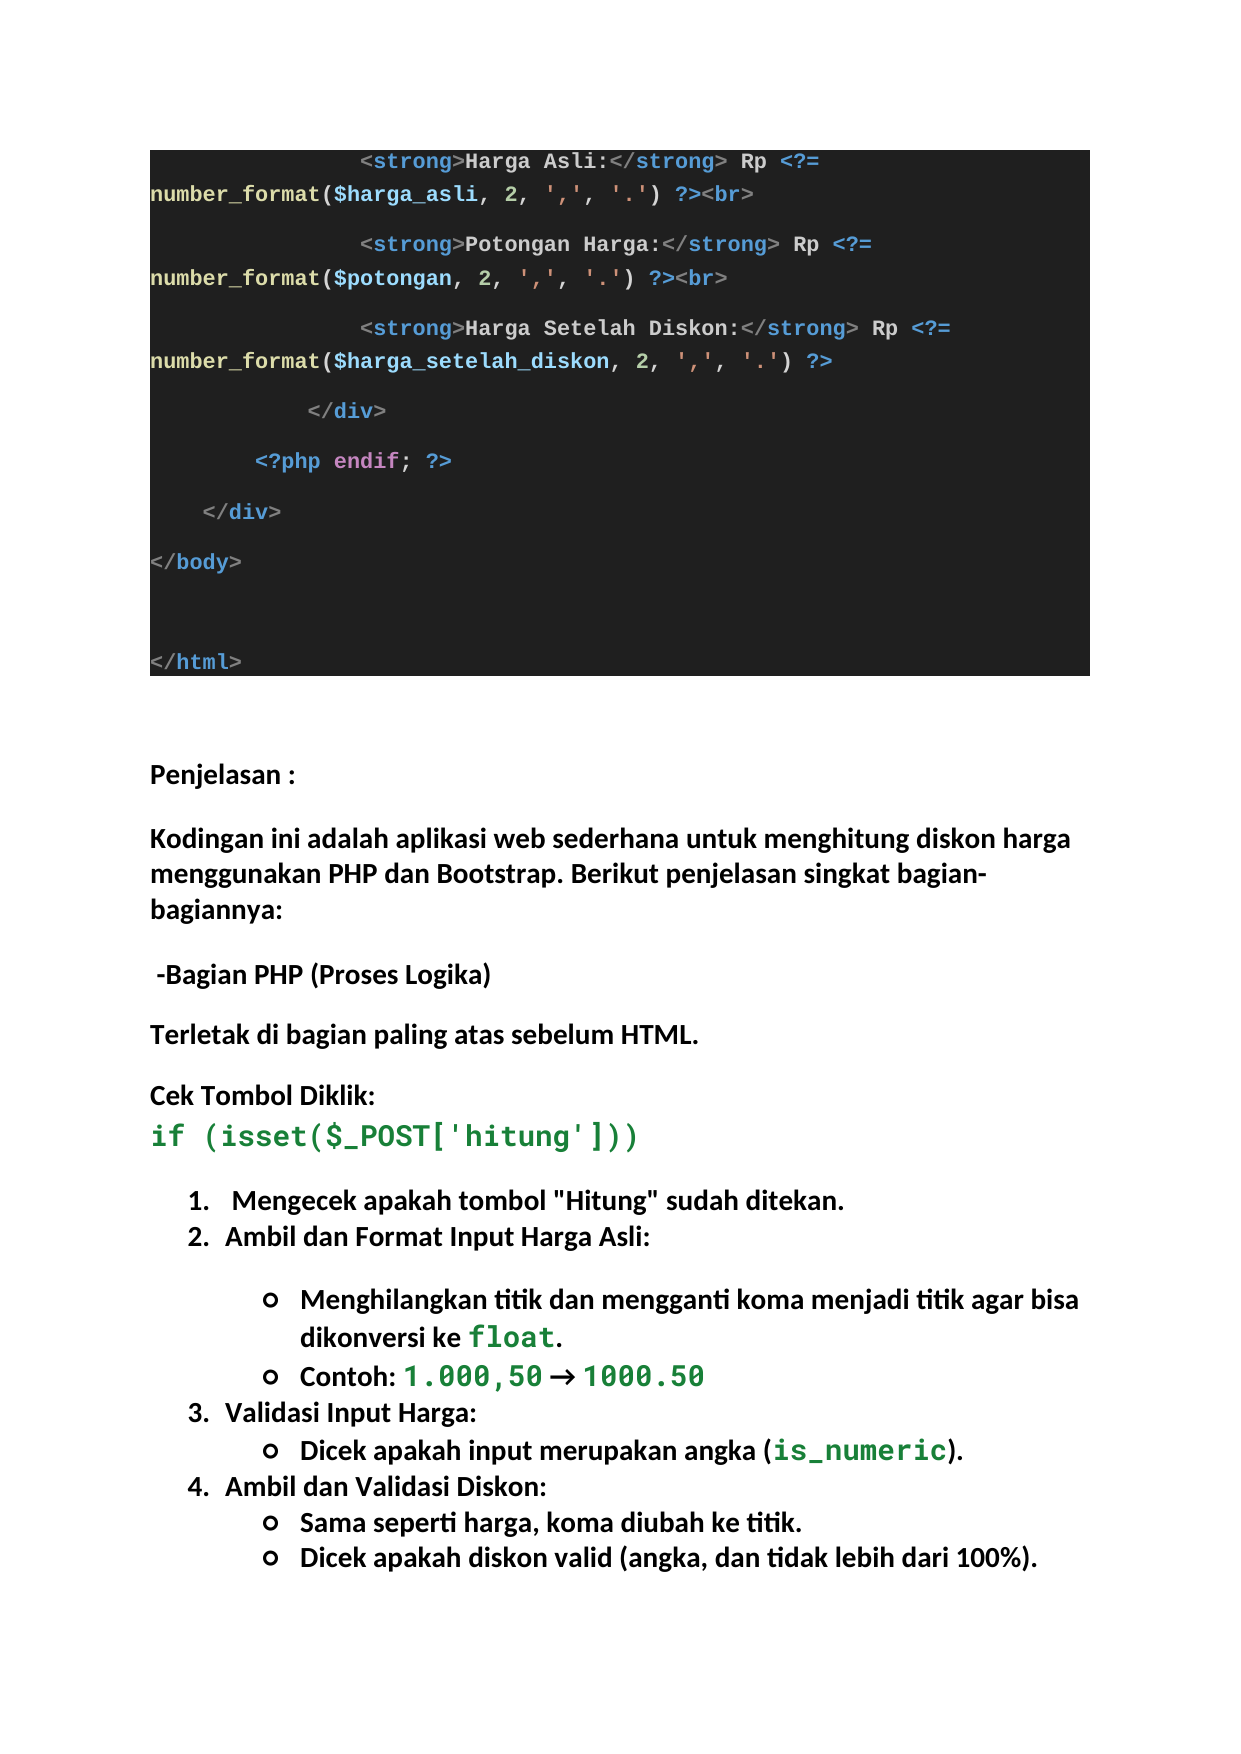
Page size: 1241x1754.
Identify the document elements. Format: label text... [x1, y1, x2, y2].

text <strong>Potongan Harga:</strong> Rp <?= number_format($potongan, 2, ',', '.') ?><br> [150, 233, 1090, 292]
list Ambil dan Format Input Harga Asli: [187, 1218, 1090, 1281]
text Kodingan ini adalah aplikasi web sederhana untuk menghitung diskon harga menggunakan PHP dan Bootstrap. Berikut penjelasan singkat bagian-bagiannya: [150, 820, 1090, 927]
text </body> [150, 551, 1090, 576]
subtitle -Bagian PHP (Proses Logika) [150, 956, 1090, 991]
list Dicek apakah input merupakan angka (is_numeric). [262, 1429, 1090, 1468]
list Mengecek apakah tombol "Hitung" sudah ditekan. [187, 1182, 1090, 1218]
list Dicek apakah diskon valid (angka, dan tidak lebih dari 100%). [262, 1539, 1090, 1575]
list Validasi Input Harga: [187, 1394, 1090, 1429]
text <?php endif; ?> [150, 451, 1090, 476]
text </html> [150, 651, 1090, 676]
list Menghilangkan titik dan mengganti koma menjadi titik agar bisa dikonversi ke float. [262, 1281, 1090, 1356]
text </div> [150, 401, 1090, 425]
list Ambil dan Validasi Diskon: [187, 1468, 1090, 1504]
text </div> [150, 501, 1090, 526]
text Penjelasan : [150, 756, 1090, 792]
list Contoh: 1.000,50 → 1000.50 [262, 1356, 1090, 1394]
text Cek Tombol Diklik: if (isset($_POST['hitung'])) [150, 1077, 1090, 1154]
text <strong>Harga Asli:</strong> Rp <?= number_format($harga_asli, 2, ',', '.') ?><br> [150, 150, 1090, 208]
text Terletak di bagian paling atas sebelum HTML. [150, 1016, 1090, 1052]
text <strong>Harga Setelah Diskon:</strong> Rp <?= number_format($harga_setelah_diskon, 2, ',', '.') ?> [150, 317, 1090, 375]
list Sama seperti harga, koma diubah ke titik. [262, 1504, 1090, 1539]
